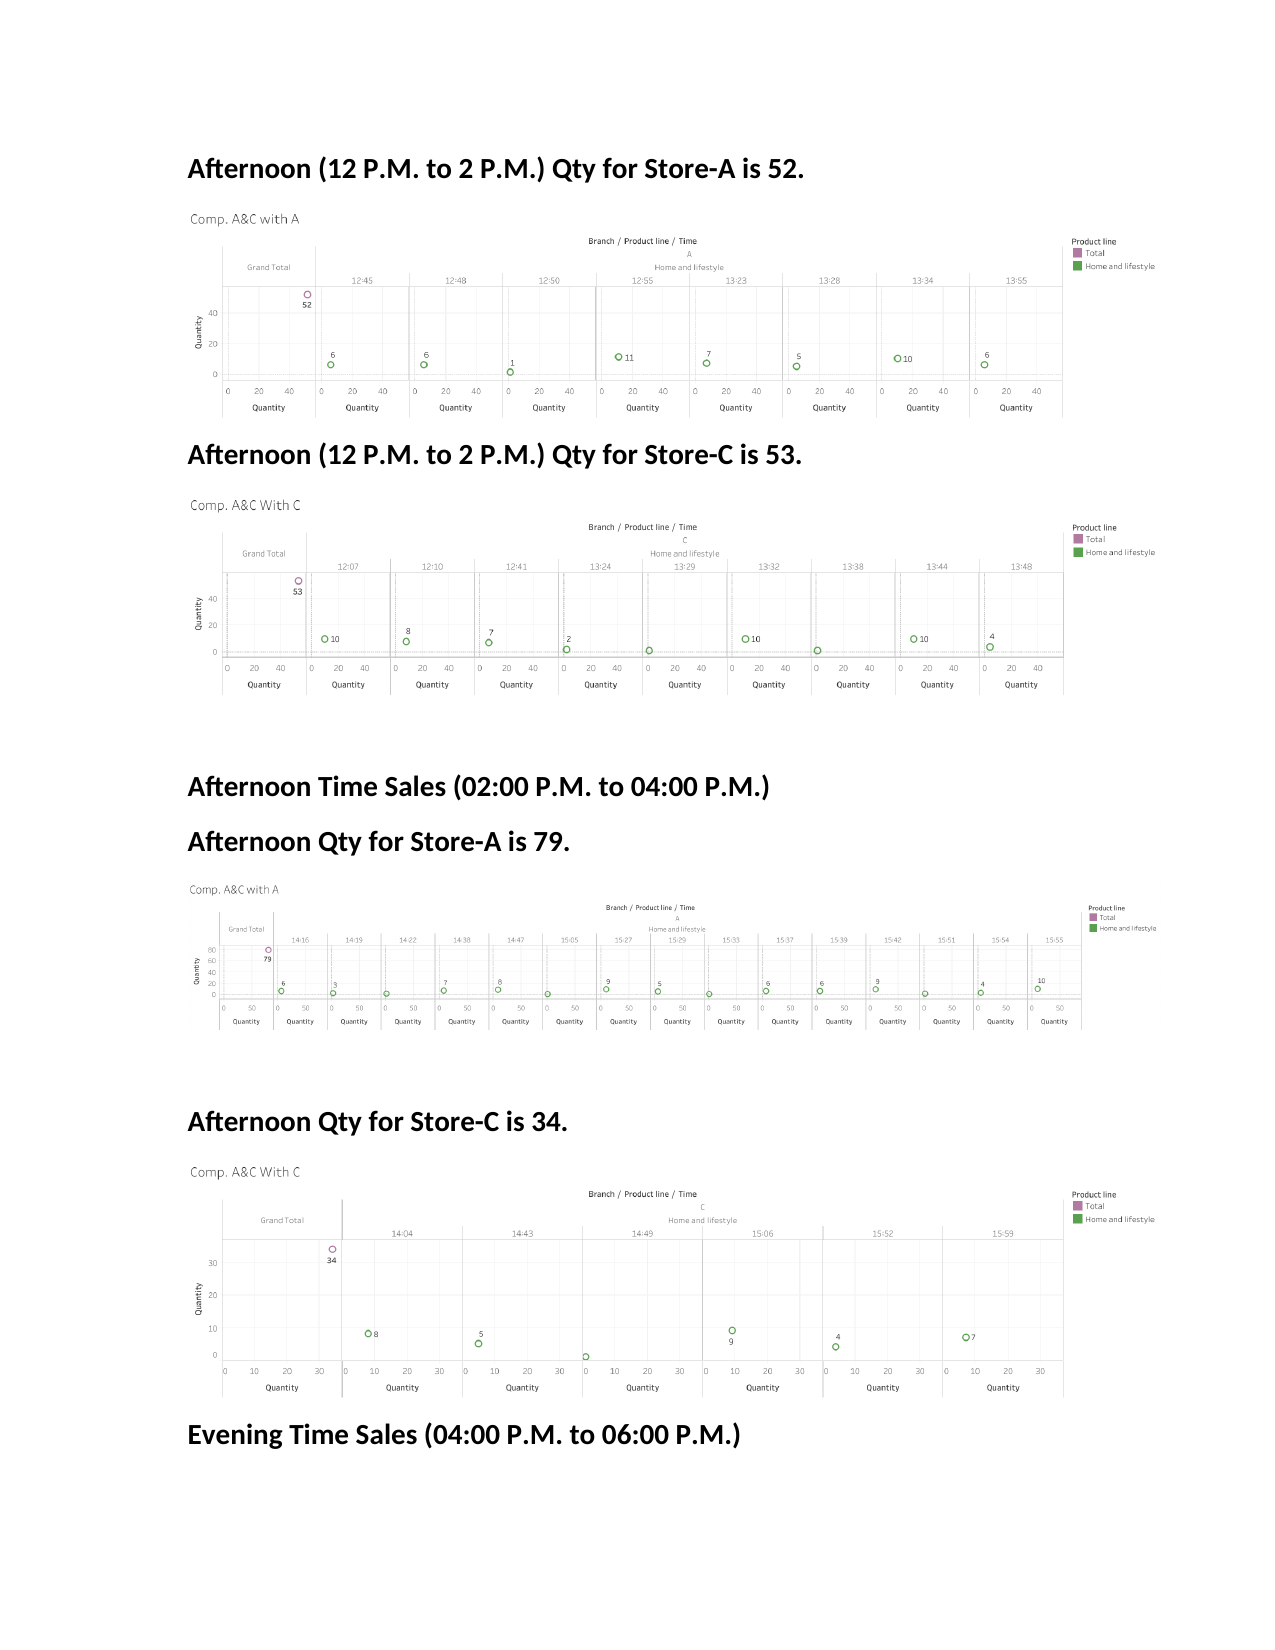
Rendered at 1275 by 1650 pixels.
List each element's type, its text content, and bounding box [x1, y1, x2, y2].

text Evening Time Sales (04:00 P.M. to 06:00 P.M.) [187, 1416, 1125, 1452]
text Afternoon (12 P.M. to 2 P.M.) Qty for Store-C is 53. [187, 436, 1125, 472]
text Afternoon Qty for Store-A is 79. [187, 823, 1125, 859]
picture [187, 878, 1163, 1030]
text Afternoon Time Sales (02:00 P.M. to 04:00 P.M.) [187, 768, 1125, 804]
picture [187, 1158, 1163, 1398]
text Afternoon (12 P.M. to 2 P.M.) Qty for Store-A is 52. [187, 150, 1125, 186]
picture [187, 491, 1163, 695]
text Afternoon Qty for Store-C is 34. [187, 1103, 1125, 1139]
picture [187, 205, 1163, 418]
